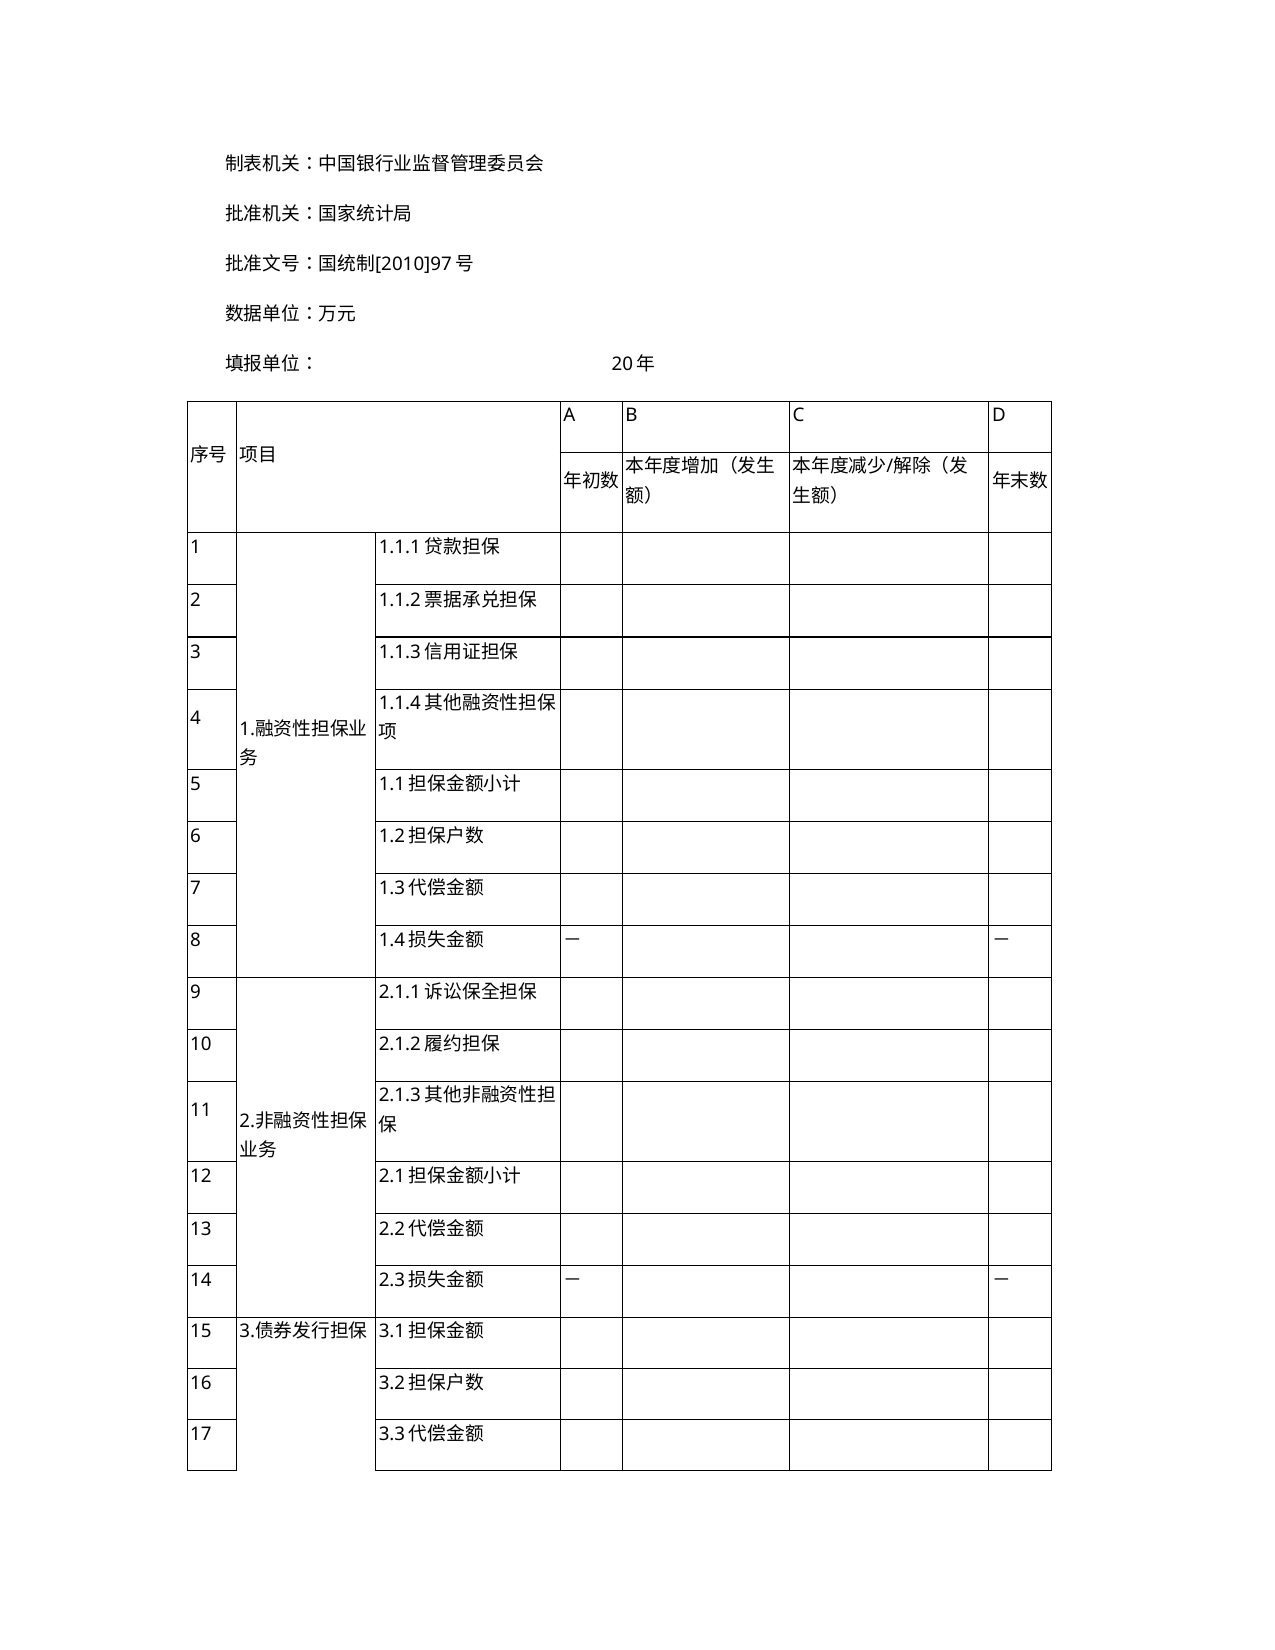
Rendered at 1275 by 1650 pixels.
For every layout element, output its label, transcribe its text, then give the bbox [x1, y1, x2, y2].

table_cell [561, 1082, 622, 1161]
table_cell [561, 638, 622, 688]
table_cell 3.1担保金额 [376, 1318, 560, 1368]
table_cell [623, 1318, 789, 1368]
table_cell [989, 770, 1051, 821]
table_cell [561, 1162, 622, 1213]
table_cell [561, 874, 622, 925]
table_cell 12 [188, 1162, 236, 1213]
table_cell [790, 638, 988, 688]
table_cell [623, 533, 789, 584]
table_cell － [989, 1266, 1051, 1317]
table_cell [790, 1162, 988, 1213]
table_cell 1.1.3信用证担保 [376, 638, 560, 688]
table_cell [989, 1214, 1051, 1265]
table_cell [790, 978, 988, 1029]
table_cell [989, 638, 1051, 688]
table_cell － [989, 926, 1051, 977]
table_cell 2.2代偿金额 [376, 1214, 560, 1265]
table_cell [790, 822, 988, 873]
text 批准文号：国统制[2010]97号 [187, 250, 1087, 276]
table_cell [561, 533, 622, 584]
text 数据单位：万元 [187, 300, 1087, 326]
table_cell [790, 874, 988, 925]
table_cell [623, 926, 789, 977]
table_cell [623, 1162, 789, 1213]
table_cell [989, 690, 1051, 769]
table_cell 2.1.2履约担保 [376, 1030, 560, 1081]
table_cell 17 [188, 1420, 236, 1470]
table_cell [561, 1030, 622, 1081]
table_cell [790, 533, 988, 584]
table_cell 1.1.2票据承兑担保 [376, 585, 560, 636]
table_header B [623, 402, 789, 452]
table_cell [561, 1214, 622, 1265]
table_cell [623, 770, 789, 821]
table_cell 1.4损失金额 [376, 926, 560, 977]
table_cell 2.3损失金额 [376, 1266, 560, 1317]
text 批准机关：国家统计局 [187, 200, 1087, 226]
table_cell [790, 770, 988, 821]
table_cell [561, 690, 622, 769]
table_cell 2.1.1诉讼保全担保 [376, 978, 560, 1029]
table_cell 2 [188, 585, 236, 636]
table_cell [790, 1030, 988, 1081]
table_cell [989, 1420, 1051, 1470]
table_header 序号 [188, 402, 236, 532]
text 制表机关：中国银行业监督管理委员会 [187, 150, 1087, 176]
table_cell 10 [188, 1030, 236, 1081]
table_cell 8 [188, 926, 236, 977]
table_cell [989, 874, 1051, 925]
table_cell [989, 533, 1051, 584]
table_cell [623, 1369, 789, 1419]
table_cell 4 [188, 690, 236, 769]
table_cell 1.3代偿金额 [376, 874, 560, 925]
table_cell 1.1.1贷款担保 [376, 533, 560, 584]
table_cell [790, 1318, 988, 1368]
table_cell [561, 822, 622, 873]
table_cell 1.融资性担保业务 [237, 533, 375, 977]
table_cell [623, 978, 789, 1029]
table_cell [623, 822, 789, 873]
table_cell [623, 1266, 789, 1317]
table_cell 2.非融资性担保业务 [237, 978, 375, 1317]
table_cell [989, 1318, 1051, 1368]
table_cell 16 [188, 1369, 236, 1419]
table_cell [989, 978, 1051, 1029]
table_cell [790, 1420, 988, 1470]
table_cell [623, 585, 789, 636]
table_cell 15 [188, 1318, 236, 1368]
table_cell [989, 585, 1051, 636]
table_cell [989, 1082, 1051, 1161]
table_cell 3.2担保户数 [376, 1369, 560, 1419]
table_cell [623, 1214, 789, 1265]
table_cell [561, 770, 622, 821]
table_cell 6 [188, 822, 236, 873]
table_cell [790, 1369, 988, 1419]
table_cell [561, 978, 622, 1029]
table_cell [561, 1369, 622, 1419]
table_cell 3.3代偿金额 [376, 1420, 560, 1470]
table_cell [623, 638, 789, 688]
table_cell 5 [188, 770, 236, 821]
table_cell 1.1担保金额小计 [376, 770, 560, 821]
table_header 项目 [237, 402, 560, 532]
table_cell 本年度减少/解除（发生额） [790, 453, 988, 532]
table_cell [623, 1082, 789, 1161]
table_cell [790, 1266, 988, 1317]
table_cell 11 [188, 1082, 236, 1161]
table_cell 1 [188, 533, 236, 584]
table_cell [989, 1030, 1051, 1081]
table_cell [561, 585, 622, 636]
table_cell 13 [188, 1214, 236, 1265]
table_cell [790, 1082, 988, 1161]
table_cell [623, 1420, 789, 1470]
table_cell [790, 1214, 988, 1265]
table_cell 3 [188, 638, 236, 688]
table_cell 9 [188, 978, 236, 1029]
table_cell [989, 822, 1051, 873]
table_cell 2.1.3其他非融资性担保 [376, 1082, 560, 1161]
table_cell 本年度增加（发生额） [623, 453, 789, 532]
table_header D [989, 402, 1051, 452]
table_cell 年末数 [989, 453, 1051, 532]
table_cell 1.1.4其他融资性担保项 [376, 690, 560, 769]
table_cell 3.债券发行担保 [237, 1318, 375, 1470]
table_cell [989, 1162, 1051, 1213]
table_cell [790, 690, 988, 769]
table_cell 1.2担保户数 [376, 822, 560, 873]
table_cell 7 [188, 874, 236, 925]
table_cell [790, 585, 988, 636]
table_cell － [561, 926, 622, 977]
table_cell [561, 1318, 622, 1368]
table_cell [561, 1420, 622, 1470]
table_header C [790, 402, 988, 452]
table_cell [623, 874, 789, 925]
table_cell [989, 1369, 1051, 1419]
table_cell － [561, 1266, 622, 1317]
table_cell [623, 1030, 789, 1081]
table_cell 2.1担保金额小计 [376, 1162, 560, 1213]
table_cell [623, 690, 789, 769]
table_header A [561, 402, 622, 452]
text 填报单位： 20年 [187, 350, 1087, 376]
table_cell 年初数 [561, 453, 622, 532]
table_cell 14 [188, 1266, 236, 1317]
table_cell [790, 926, 988, 977]
